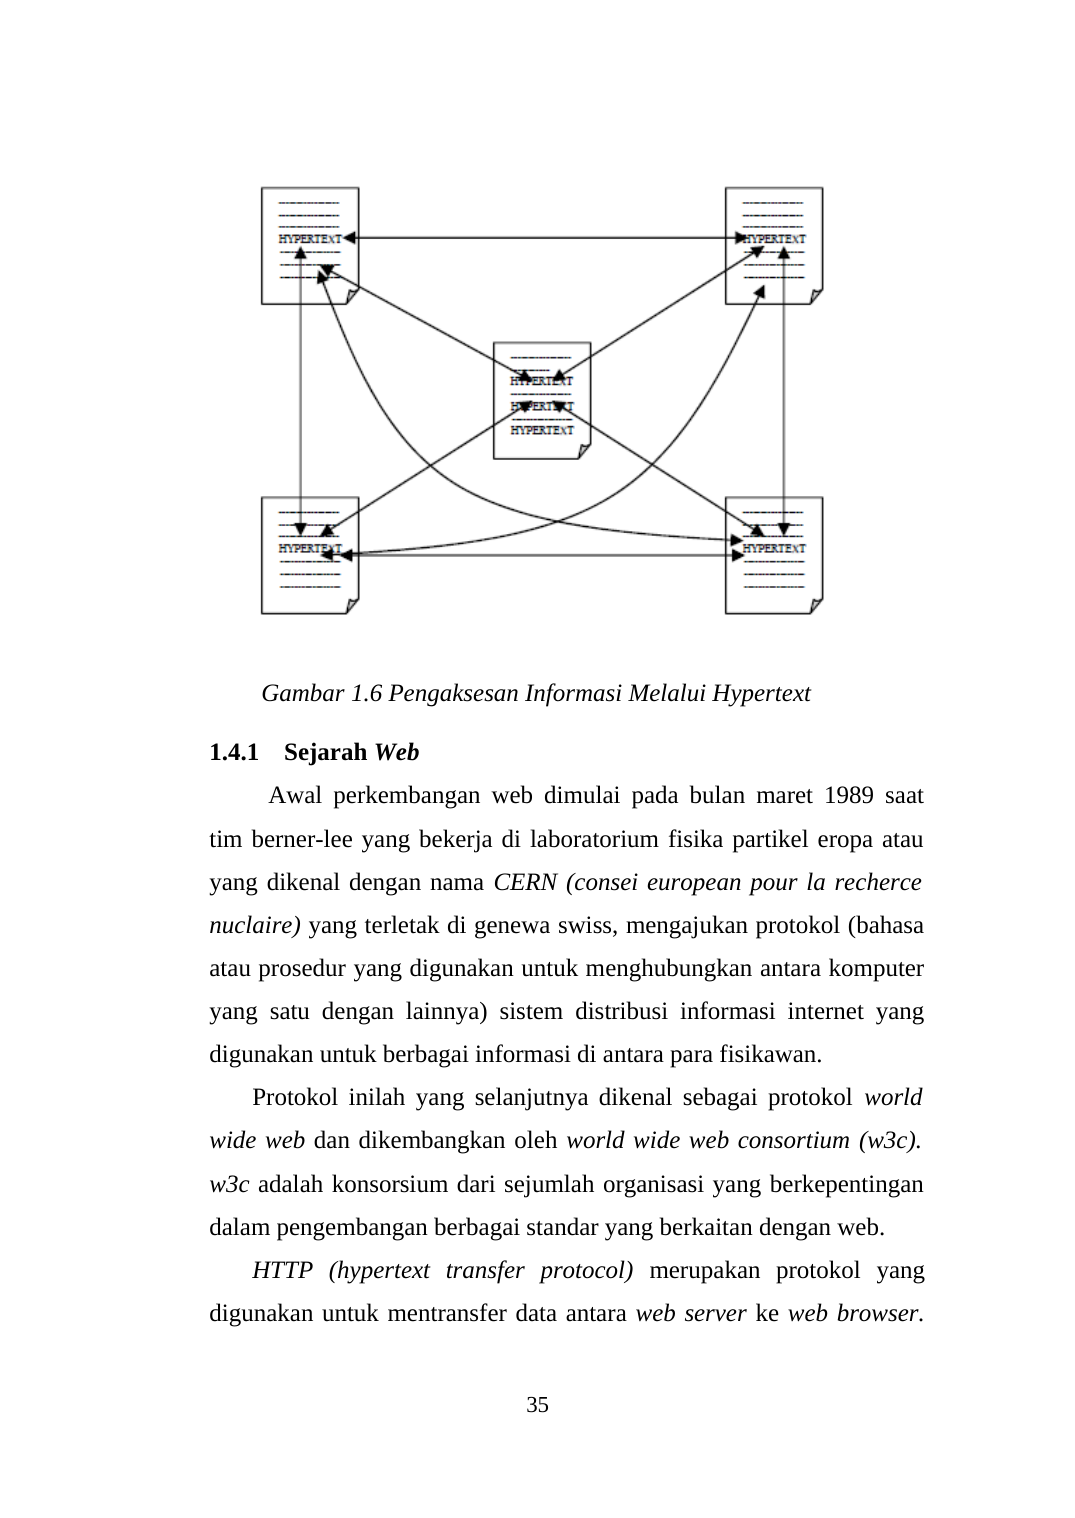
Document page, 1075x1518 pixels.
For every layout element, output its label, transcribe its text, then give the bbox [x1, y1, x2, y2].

subtitle Sejarah Web [209, 737, 925, 766]
picture [205, 150, 870, 647]
list Protokol inilah yang selanjutnya dikenal sebagai protokol world wide web dan dikembangkan oleh world wide web consortium (w3c). w3c adalah konsorsium dari sejumlah organisasi yang berkepentingan dalam pengembangan berbagai standar yang berkaitan dengan web. [209, 1082, 925, 1241]
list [209, 1255, 925, 1327]
list Awal perkembangan web dimulai pada bulan maret 1989 saat tim berner-lee yang bekerja di laboratorium fisika partikel eropa atau yang dikenal dengan nama CERN (consei european pour la recherce nuclaire) yang terletak di genewa swiss, mengajukan protokol (bahasa atau prosedur yang digunakan untuk menghubungkan antara komputer yang satu dengan lainnya) sistem distribusi informasi internet yang digunakan untuk berbagai informasi di antara para fisikawan. [209, 781, 925, 1068]
text Gambar 1.6 Pengaksesan Informasi Melalui Hypertext [150, 678, 925, 706]
